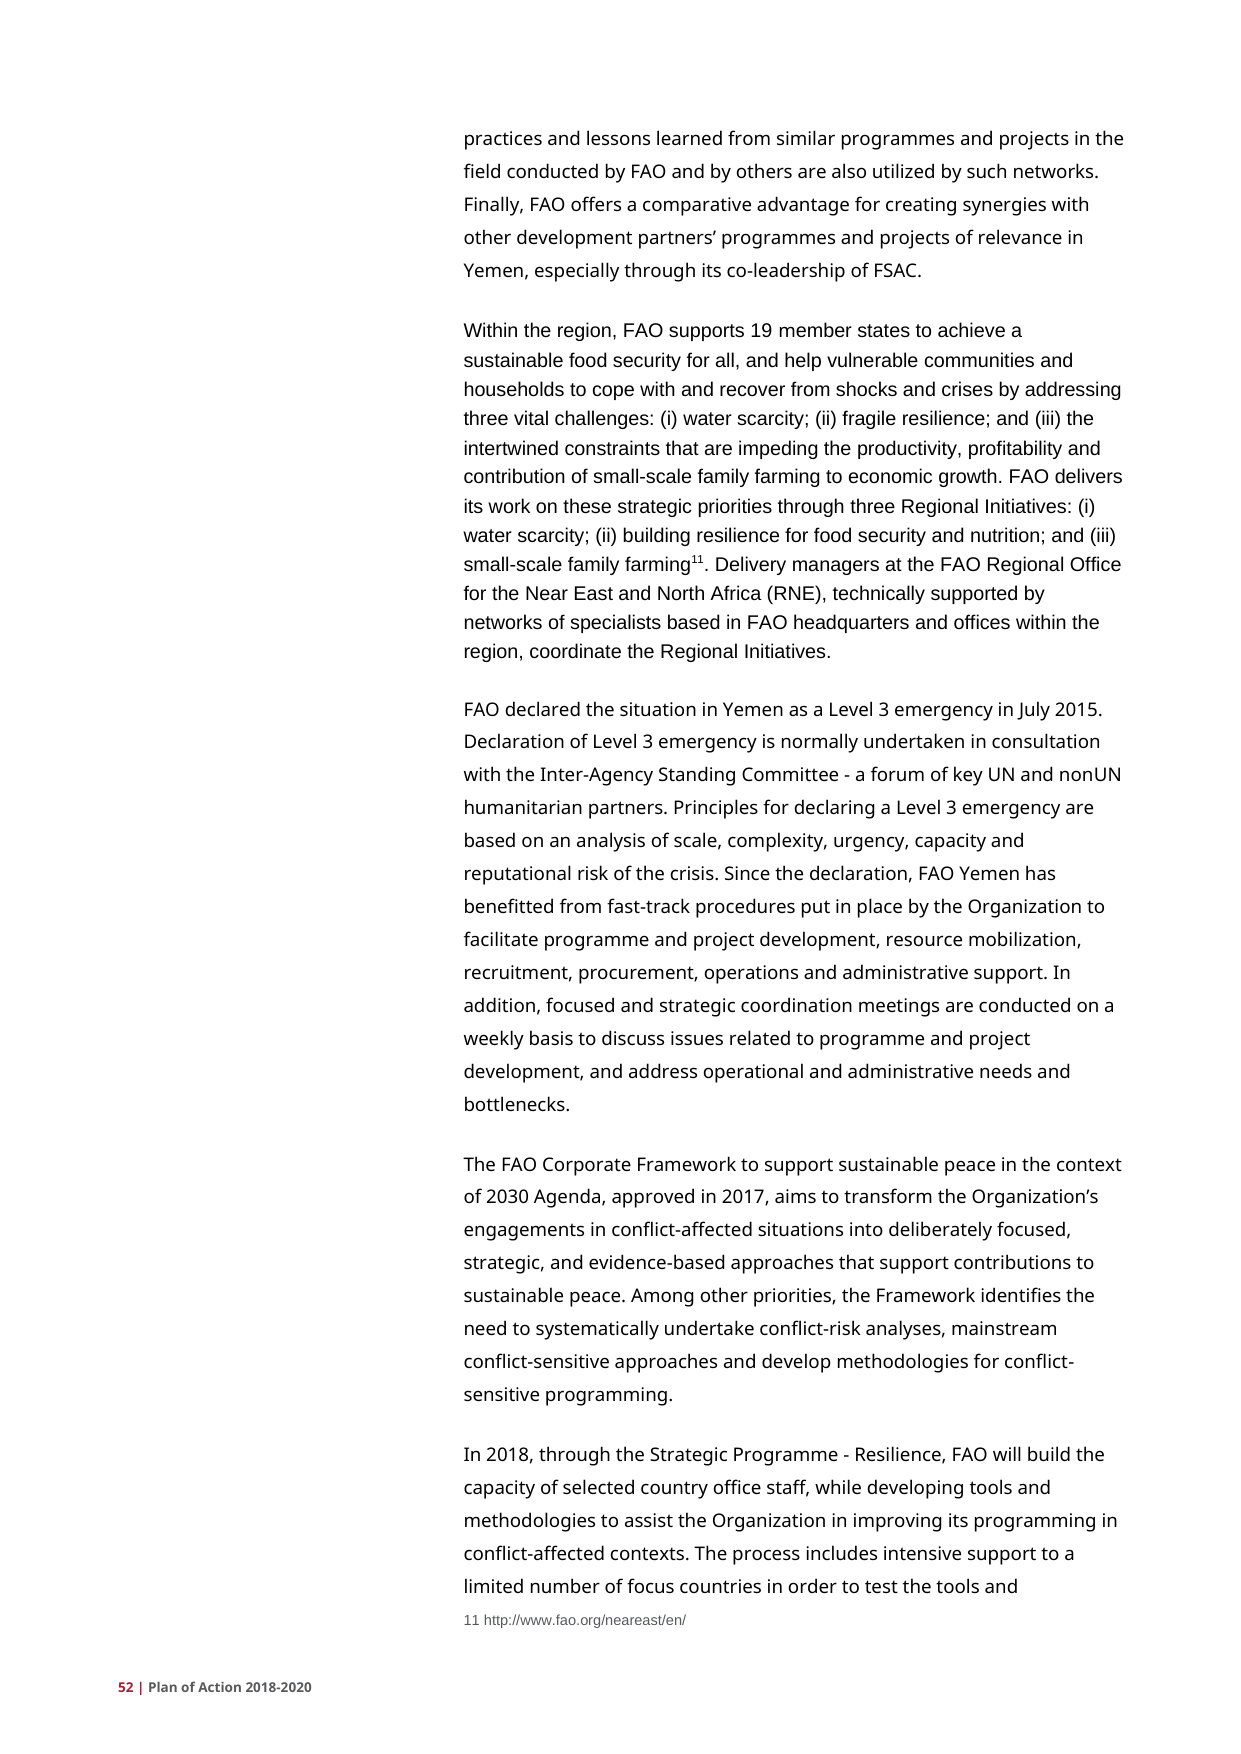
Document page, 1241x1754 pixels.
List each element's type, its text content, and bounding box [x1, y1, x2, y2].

text The FAO Corporate Framework to support sustainable peace in the context of 2030 Agenda, approved in 2017, aims to transform the Organization’s engagements in conflict-affected situations into deliberately focused, strategic, and evidence-based approaches that support contributions to sustainable peace. Among other priorities, the Framework identifies the need to systematically undertake conflict-risk analyses, mainstream conflict-sensitive approaches and develop methodologies for conflictsensitive programming. [463, 1151, 1126, 1407]
text Within the region, FAO supports 19 member states to achieve a sustainable food security for all, and help vulnerable communities and households to cope with and recover from shocks and crises by addressing three vital challenges: (i) water scarcity; (ii) fragile resilience; and (iii) the intertwined constraints that are impeding the productivity, profitability and contribution of small-scale family farming to economic growth. FAO delivers its work on these strategic priorities through three Regional Initiatives: (i) water scarcity; (ii) building resilience for food security and nutrition; and (iii) small-scale family farming. Delivery managers at the FAO Regional Office for the Near East and North Africa (RNE), technically supported by networks of specialists based in FAO headquarters and offices within the region, coordinate the Regional Initiatives. [463, 317, 1126, 662]
text FAO declared the situation in Yemen as a Level 3 emergency in July 2015. Declaration of Level 3 emergency is normally undertaken in consultation with the Inter-Agency Standing Committee - a forum of key UN and nonUN humanitarian partners. Principles for declaring a Level 3 emergency are based on an analysis of scale, complexity, urgency, capacity and reputational risk of the crisis. Since the declaration, FAO Yemen has benefitted from fast-track procedures put in place by the Organization to facilitate programme and project development, resource mobilization, recruitment, procurement, operations and administrative support. In addition, focused and strategic coordination meetings are conducted on a weekly basis to discuss issues related to programme and project development, and address operational and administrative needs and bottlenecks. [463, 696, 1126, 1116]
text In 2018, through the Strategic Programme - Resilience, FAO will build the capacity of selected country office staff, while developing tools and methodologies to assist the Organization in improving its programming in conflict-affected contexts. The process includes intensive support to a limited number of focus countries in order to test the tools and [463, 1441, 1126, 1598]
text practices and lessons learned from similar programmes and projects in the field conducted by FAO and by others are also utilized by such networks. Finally, FAO offers a comparative advantage for creating synergies with other development partners’ programmes and projects of relevance in Yemen, especially through its co-leadership of FSAC. [463, 126, 1126, 283]
